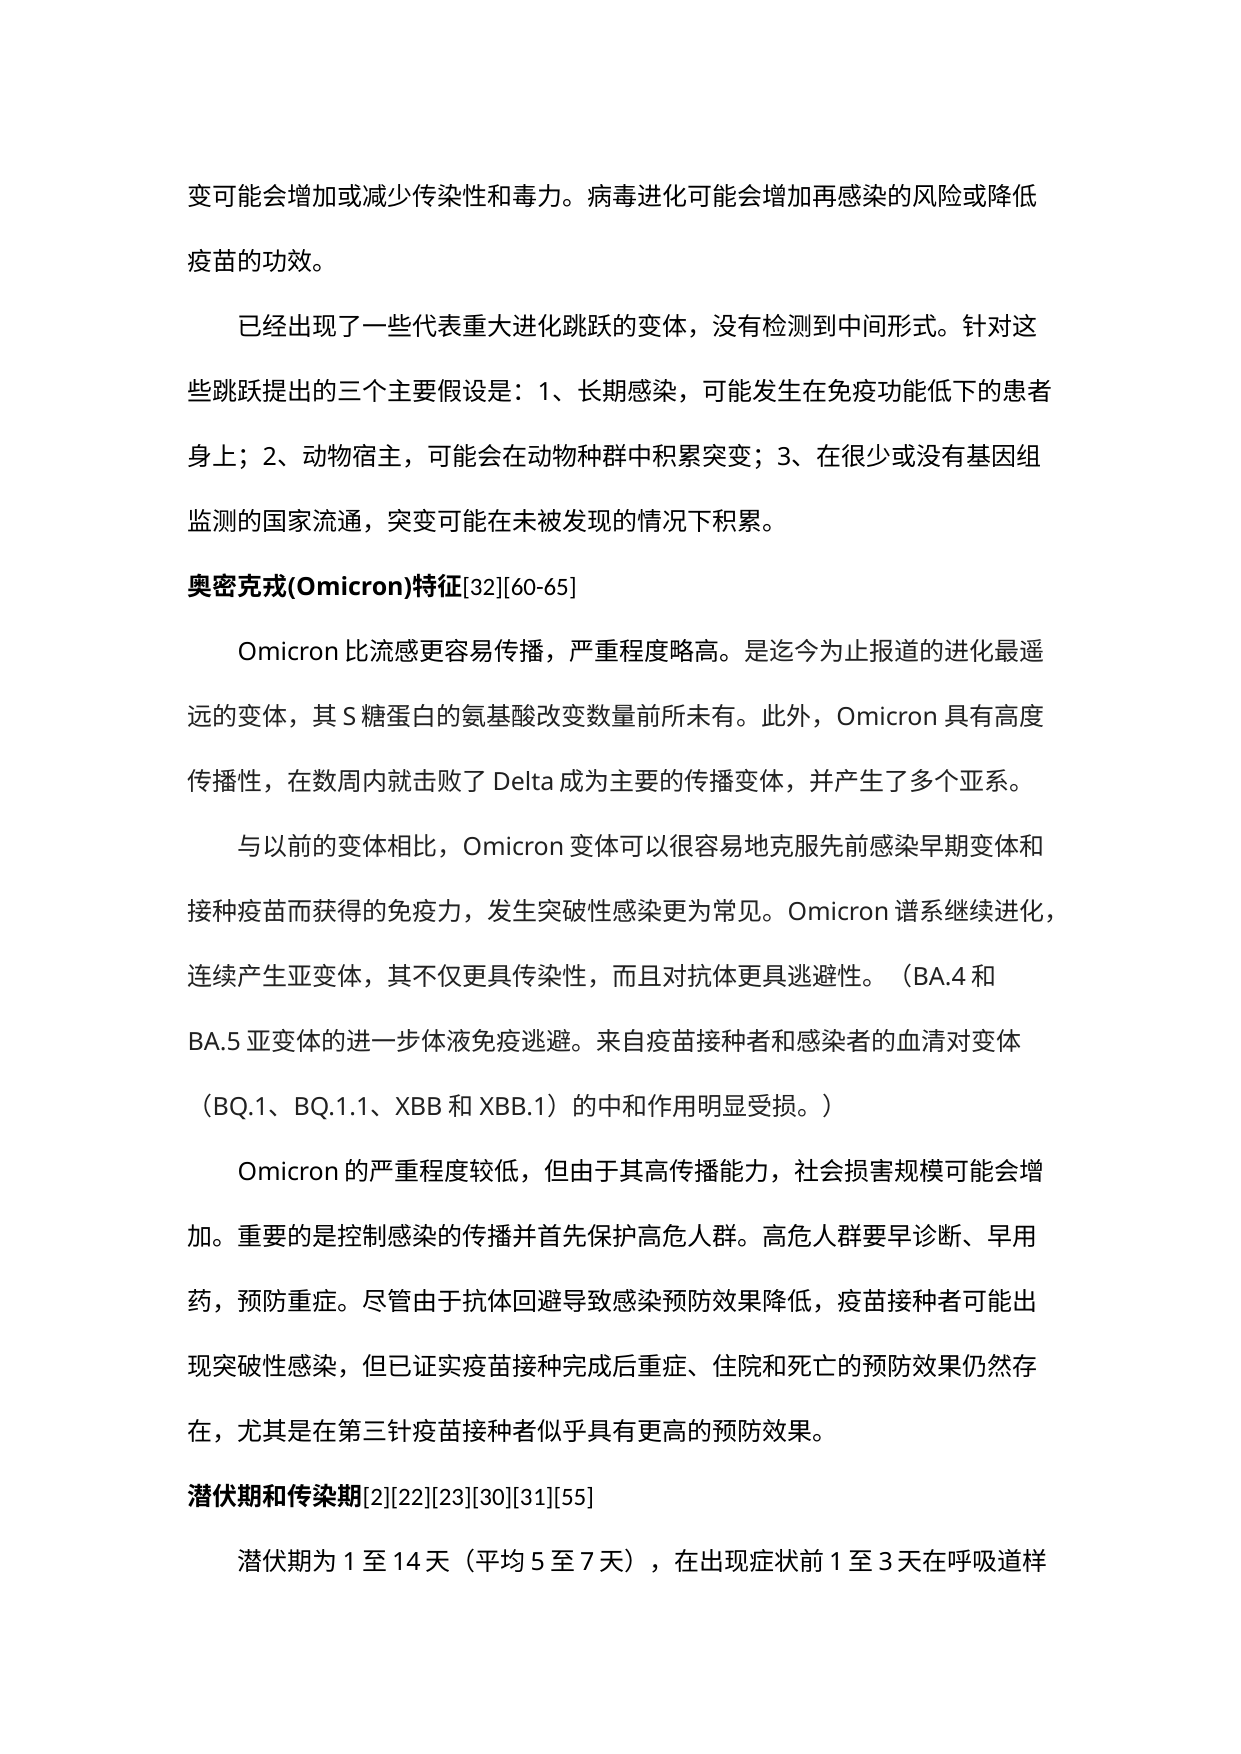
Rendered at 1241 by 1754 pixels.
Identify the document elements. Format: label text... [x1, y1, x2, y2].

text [187, 162, 1053, 292]
text 奥密克戎(Omicron)特征[32][60-65] [187, 552, 1053, 617]
text Omicron的严重程度较低，但由于其高传播能力，社会损害规模可能会增加。重要的是控制感染的传播并首先保护高危人群。高危人群要早诊断、早用药，预防重症。尽管由于抗体回避导致感染预防效果降低，疫苗接种者可能出现突破性感染，但已证实疫苗接种完成后重症、住院和死亡的预防效果仍然存在，尤其是在第三针疫苗接种者似乎具有更高的预防效果。 [187, 1137, 1053, 1462]
text Omicron比流感更容易传播，严重程度略高。是迄今为止报道的进化最遥远的变体，其S糖蛋白的氨基酸改变数量前所未有。此外，Omicron 具有高度传播性，在数周内就击败了Delta成为主要的传播变体，并产生了多个亚系。 [187, 617, 1053, 812]
text 潜伏期和传染期[2][22][23][30][31][55] [187, 1462, 1053, 1527]
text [187, 1527, 1053, 1592]
list 已经出现了一些代表重大进化跳跃的变体，没有检测到中间形式。针对这些跳跃提出的三个主要假设是：1、长期感染，可能发生在免疫功能低下的患者身上；2、动物宿主，可能会在动物种群中积累突变；3、在很少或没有基因组监测的国家流通，突变可能在未被发现的情况下积累。 [187, 292, 1053, 552]
text 与以前的变体相比，Omicron变体可以很容易地克服先前感染早期变体和接种疫苗而获得的免疫力，发生突破性感染更为常见。Omicron谱系继续进化，连续产生亚变体，其不仅更具传染性，而且对抗体更具逃避性。（BA.4和BA.5亚变体的进一步体液免疫逃避。来自疫苗接种者和感染者的血清对变体（BQ.1、BQ.1.1、XBB 和 XBB.1）的中和作用明显受损。） [187, 812, 1053, 1137]
